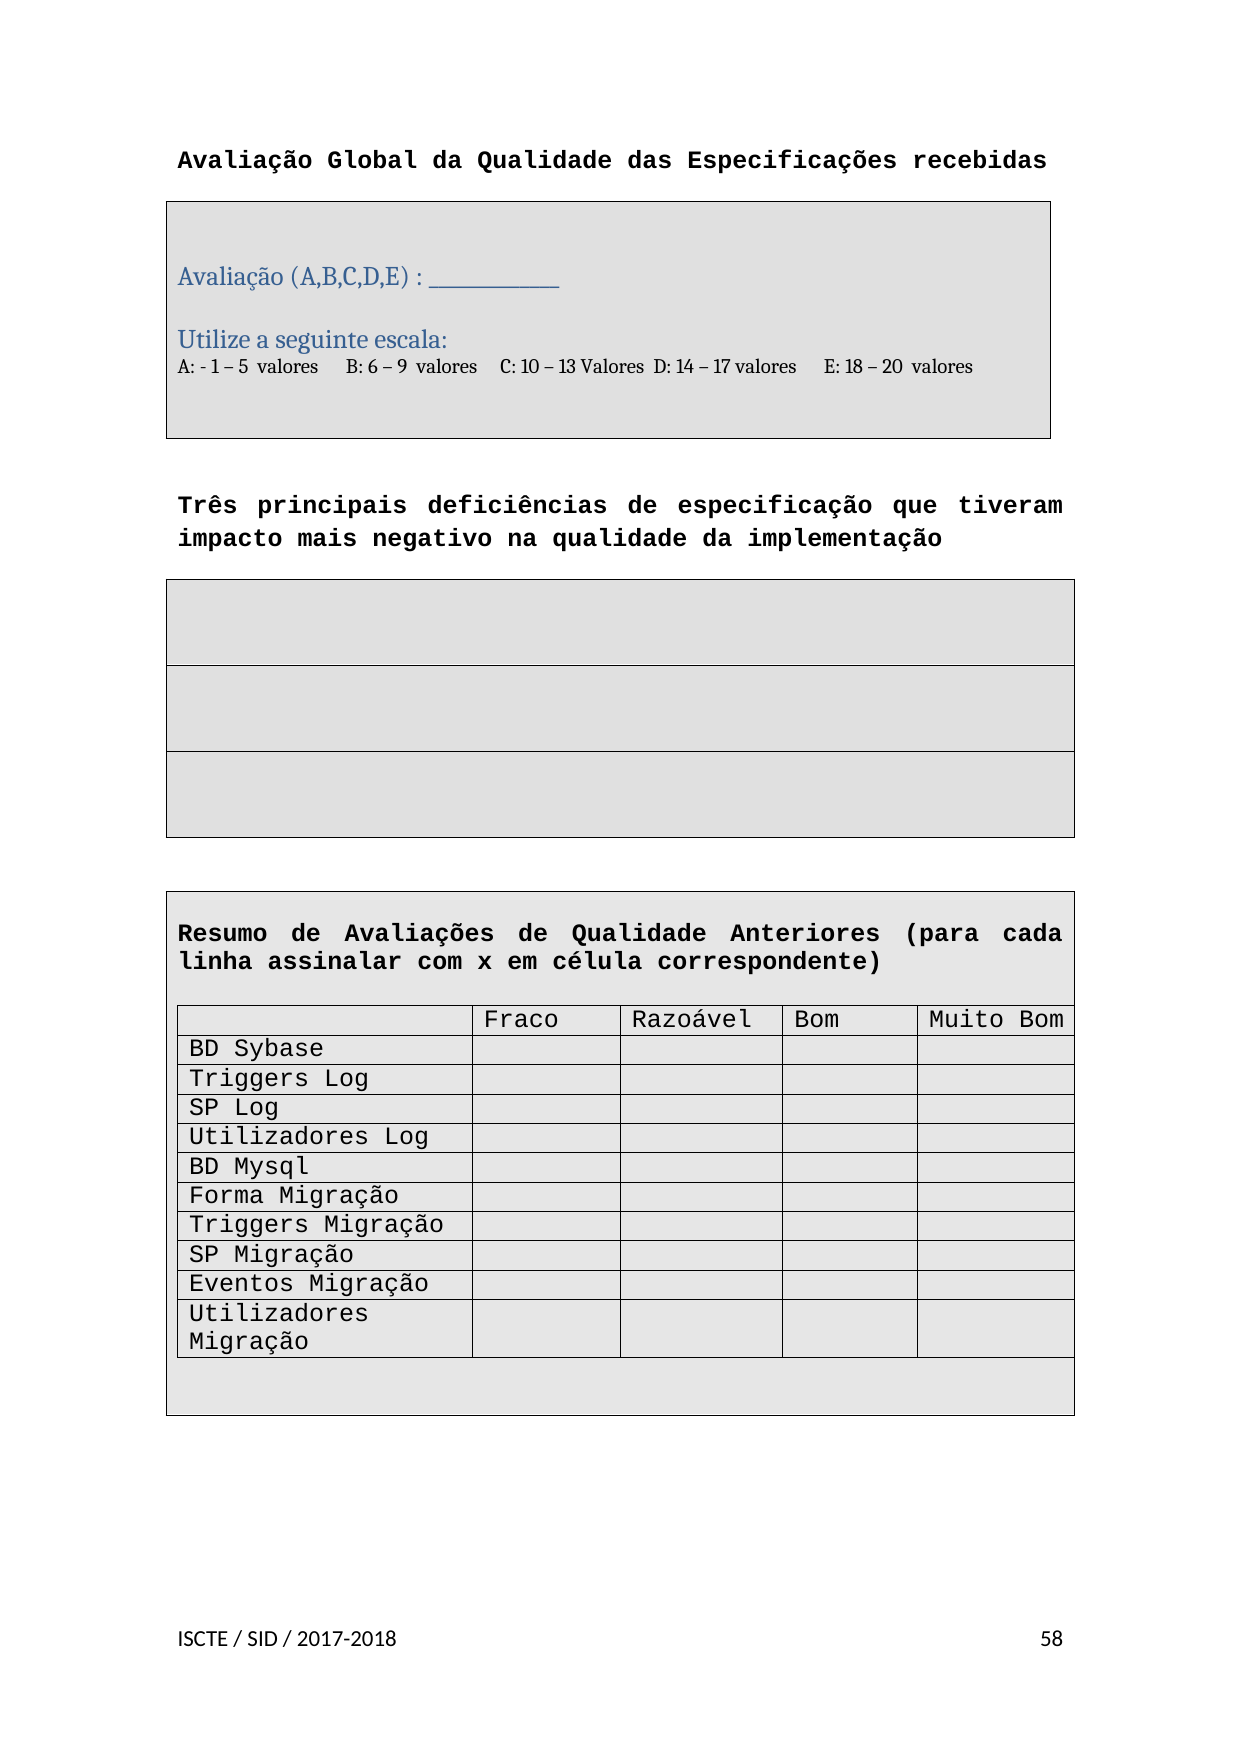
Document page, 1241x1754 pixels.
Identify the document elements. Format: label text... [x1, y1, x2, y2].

table_header [167, 580, 1074, 664]
table_header Avaliação (A,B,C,D,E) : _____________ Utilize a seguinte escala: A: - 1 – 5 valores B: 6 – 9 valores C: 10 – 13 Valores D: 14 – 17 valores E: 18 – 20 valores [167, 202, 1050, 438]
text Avaliação Global da Qualidade das Especificações recebidas [177, 148, 1063, 176]
table_header Resumo de Avaliações de Qualidade Anteriores (para cada linha assinalar com x em célula correspondente) [167, 892, 1074, 1414]
table_cell [167, 666, 1074, 751]
text Três principais deficiências de especificação que tiveram impacto mais negativo na qualidade da implementação [177, 493, 1063, 553]
table_cell [167, 752, 1074, 837]
